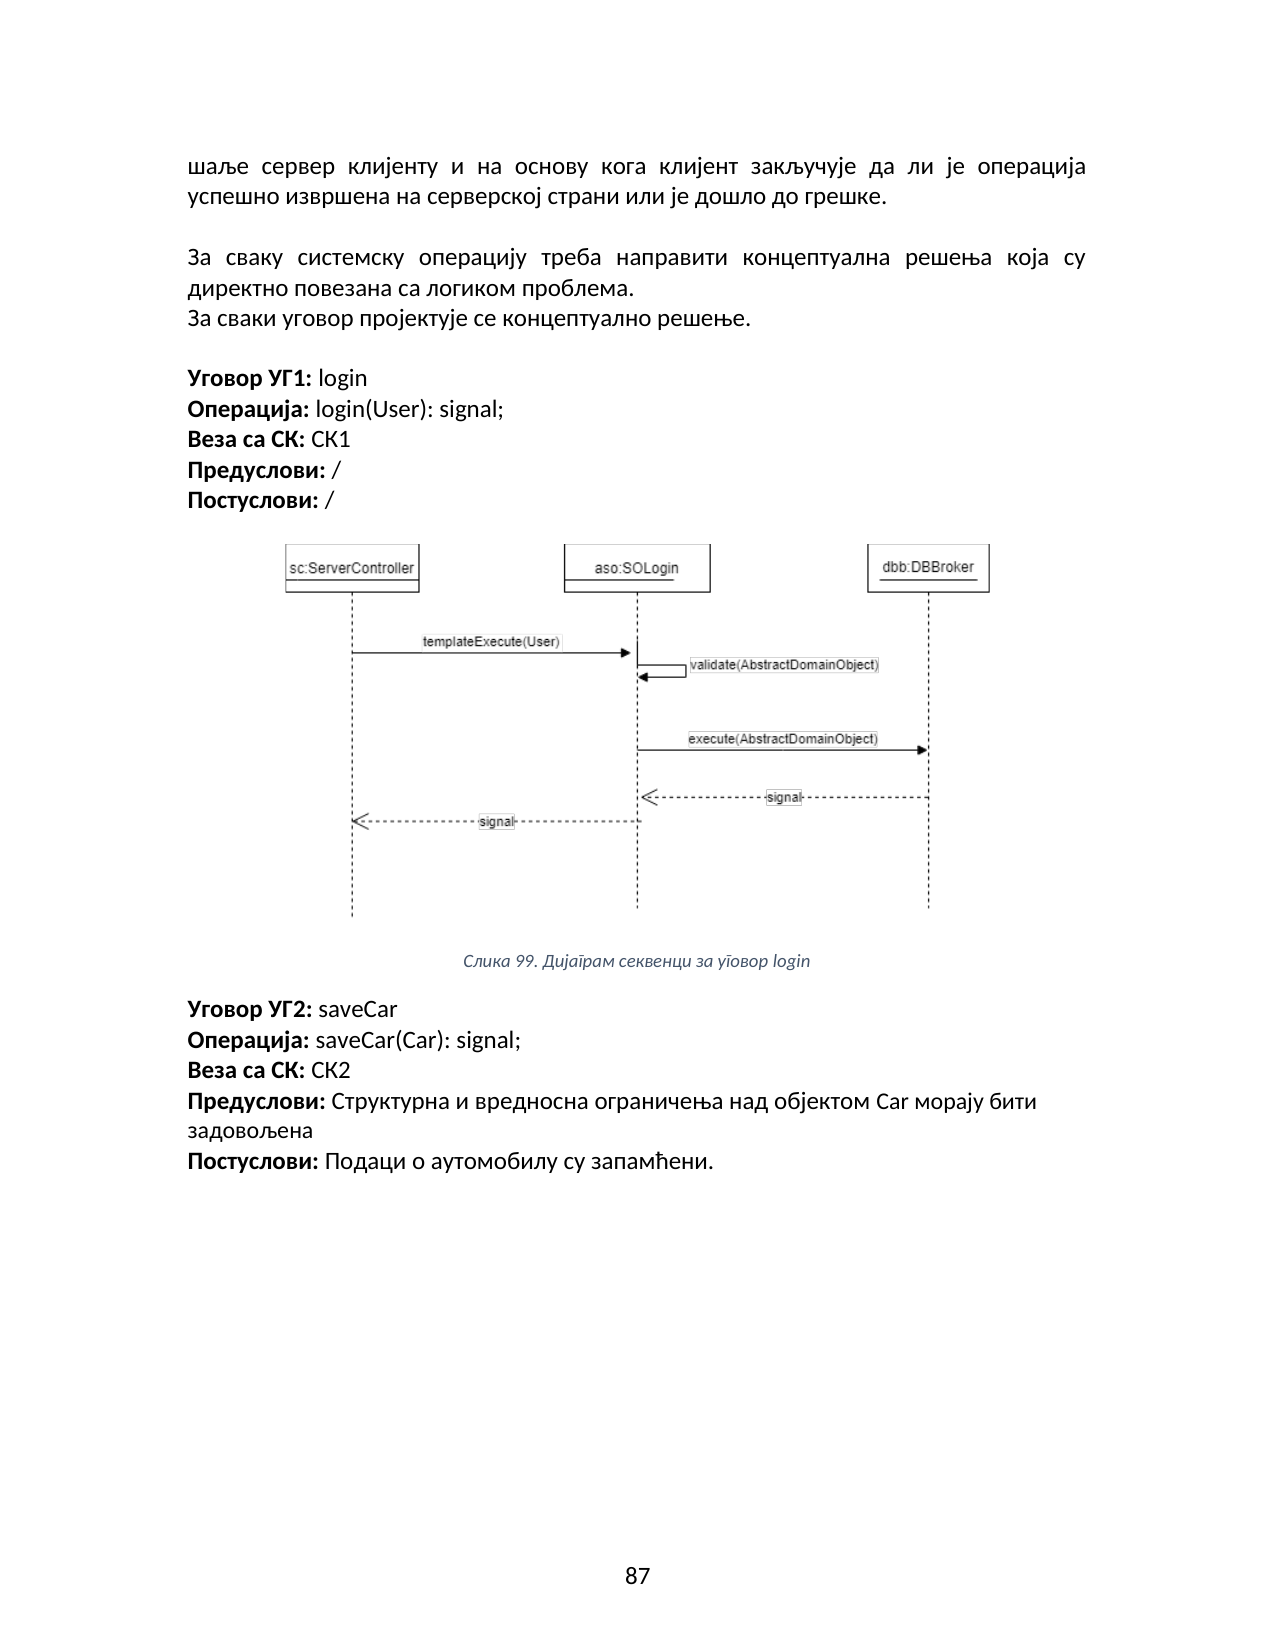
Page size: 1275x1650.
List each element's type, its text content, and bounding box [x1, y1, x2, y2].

text Уговор УГ1: login [187, 362, 1087, 393]
picture [285, 544, 990, 921]
text Операција: login(User): signal; [187, 393, 1087, 423]
text За сваку системску операцију треба направити концептуална решења која су директно повезана са логиком проблема. [187, 242, 1087, 303]
text Предуслови: Структурна и вредносна ограничења над објектом Car морају бити задовољена [187, 1085, 1087, 1145]
text Слика 99. Дијаграм секвенци за уговор login [187, 950, 1087, 973]
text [187, 150, 1087, 211]
text Предуслови: / [187, 454, 1087, 484]
text Веза са СК: СК2 [187, 1054, 1087, 1085]
text За сваки уговор пројектује се концептуално решење. [187, 303, 1087, 333]
text Постуслови: / [187, 484, 1087, 515]
text Постуслови: Подаци о аутомобилу су запамћени. [187, 1145, 1087, 1175]
text Уговор УГ2: saveCar [187, 993, 1087, 1024]
text Веза са СК: СК1 [187, 423, 1087, 454]
text Операција: saveCar(Car): signal; [187, 1024, 1087, 1054]
